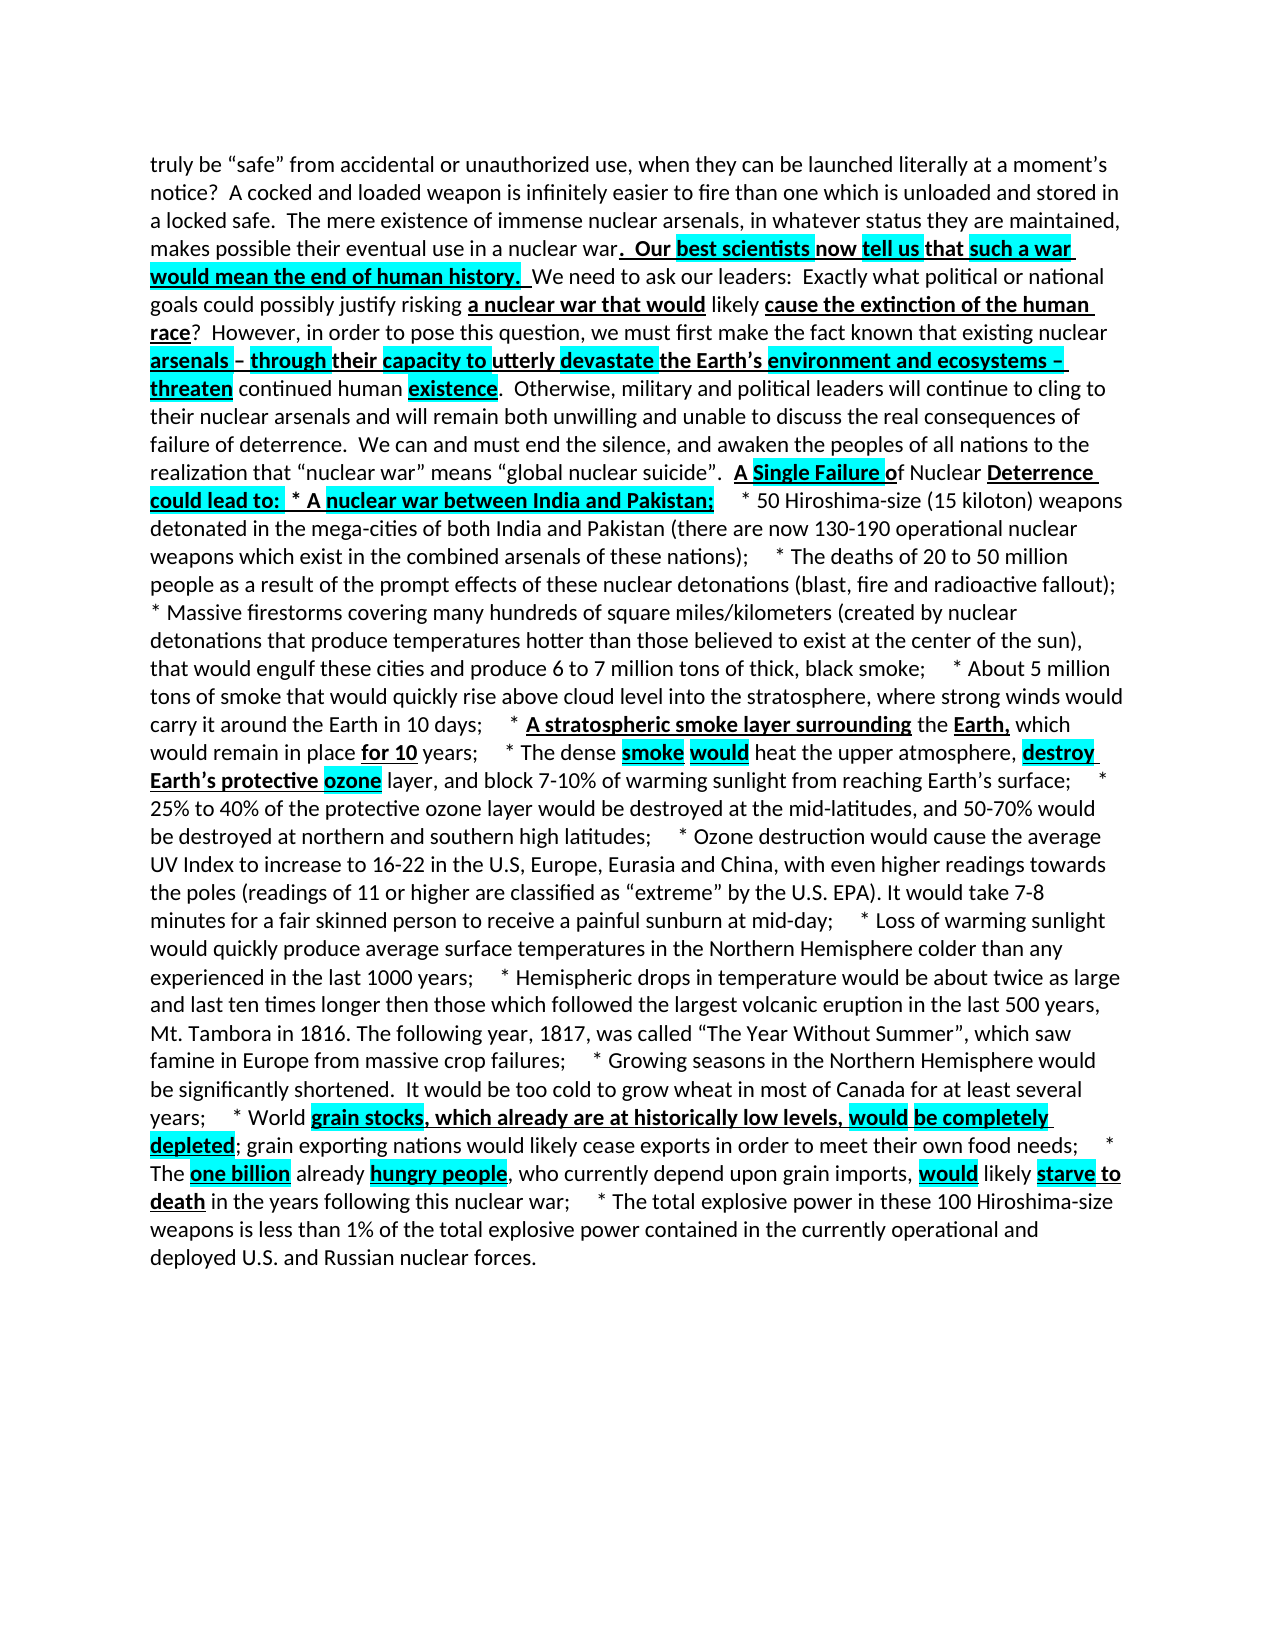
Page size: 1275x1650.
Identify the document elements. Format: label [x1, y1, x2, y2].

text [150, 150, 1125, 1271]
